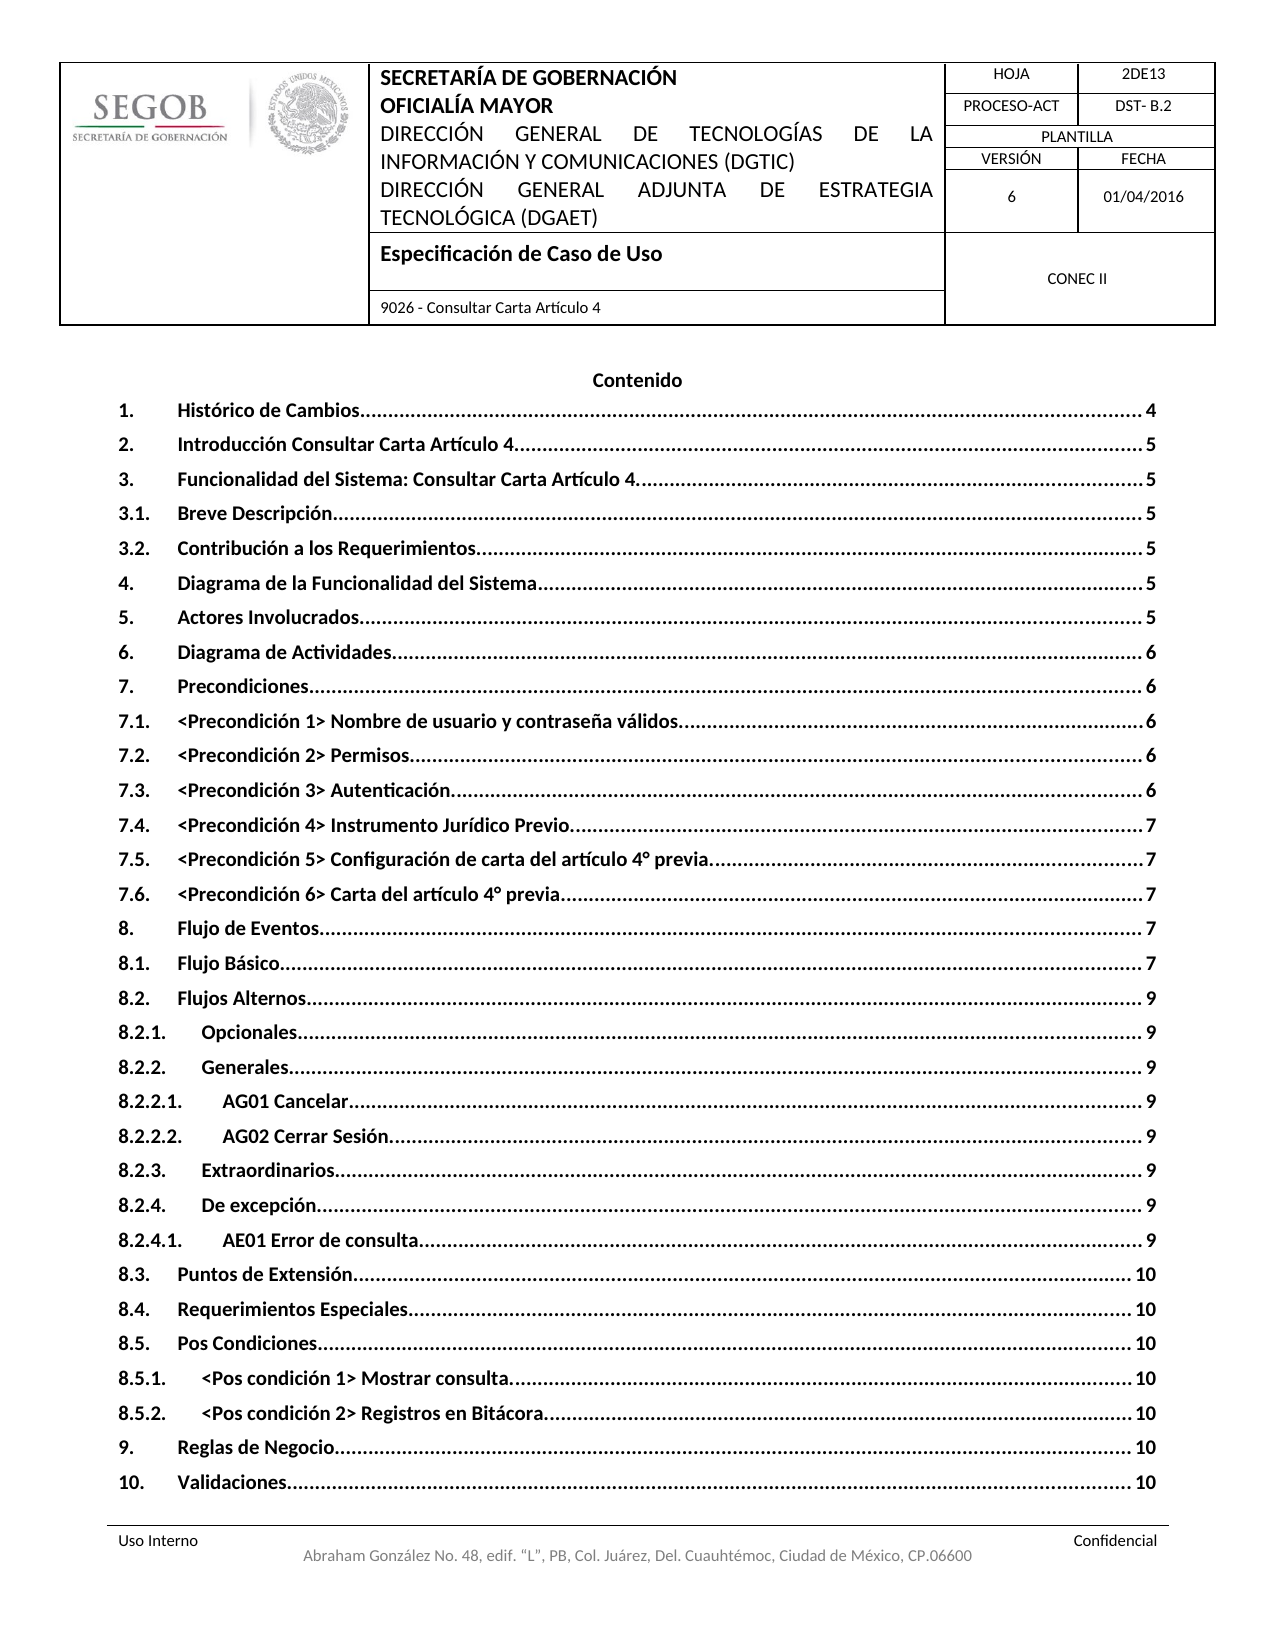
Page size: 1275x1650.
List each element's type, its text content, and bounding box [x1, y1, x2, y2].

text 8.2. Flujos Alternos 9 [118, 985, 1157, 1010]
text 8.2.4. De excepción 9 [118, 1192, 1157, 1218]
text 8.2.2. Generales 9 [118, 1054, 1157, 1079]
text 8.2.3. Extraordinarios 9 [118, 1158, 1157, 1183]
text 5. Actores Involucrados 5 [118, 604, 1157, 630]
text 7.2. <Precondición 2> Permisos. 6 [118, 743, 1157, 768]
text 8.5. Pos Condiciones 10 [118, 1331, 1157, 1356]
title Contenido [118, 367, 1157, 393]
text 8.1. Flujo Básico 7 [118, 950, 1157, 976]
text 8.4. Requerimientos Especiales 10 [118, 1296, 1157, 1321]
picture [72, 71, 353, 175]
text 8.2.2.1. AG01 Cancelar. 9 [118, 1088, 1157, 1114]
text 7.3. <Precondición 3> Autenticación. 6 [118, 777, 1157, 803]
text 9. Reglas de Negocio 10 [118, 1434, 1157, 1460]
text 7.4. <Precondición 4> Instrumento Jurídico Previo. 7 [118, 812, 1157, 837]
text 3.1. Breve Descripción. 5 [118, 501, 1157, 526]
text 7.6. <Precondición 6> Carta del artículo 4° previa. 7 [118, 881, 1157, 906]
text 7. Precondiciones 6 [118, 673, 1157, 699]
text 7.5. <Precondición 5> Configuración de carta del artículo 4° previa. 7 [118, 846, 1157, 872]
text 8.5.1. <Pos condición 1> Mostrar consulta. 10 [118, 1365, 1157, 1391]
text 8.2.4.1. AE01 Error de consulta. 9 [118, 1227, 1157, 1252]
text 10. Validaciones 10 [118, 1469, 1157, 1494]
text 6. Diagrama de Actividades 6 [118, 639, 1157, 664]
text 2. Introducción Consultar Carta Artículo 4. 5 [118, 431, 1157, 457]
text 8.3. Puntos de Extensión 10 [118, 1261, 1157, 1287]
text 8.2.1. Opcionales 9 [118, 1019, 1157, 1045]
text 4. Diagrama de la Funcionalidad del Sistema 5 [118, 570, 1157, 595]
text 8.5.2. <Pos condición 2> Registros en Bitácora. 10 [118, 1400, 1157, 1425]
text 3. Funcionalidad del Sistema: Consultar Carta Artículo 4. 5 [118, 466, 1157, 491]
text 1. Histórico de Cambios 4 [118, 397, 1157, 422]
text 8.2.2.2. AG02 Cerrar Sesión. 9 [118, 1123, 1157, 1148]
text 8. Flujo de Eventos 7 [118, 916, 1157, 941]
text 3.2. Contribución a los Requerimientos. 5 [118, 535, 1157, 561]
text 7.1. <Precondición 1> Nombre de usuario y contraseña válidos. 6 [118, 708, 1157, 733]
